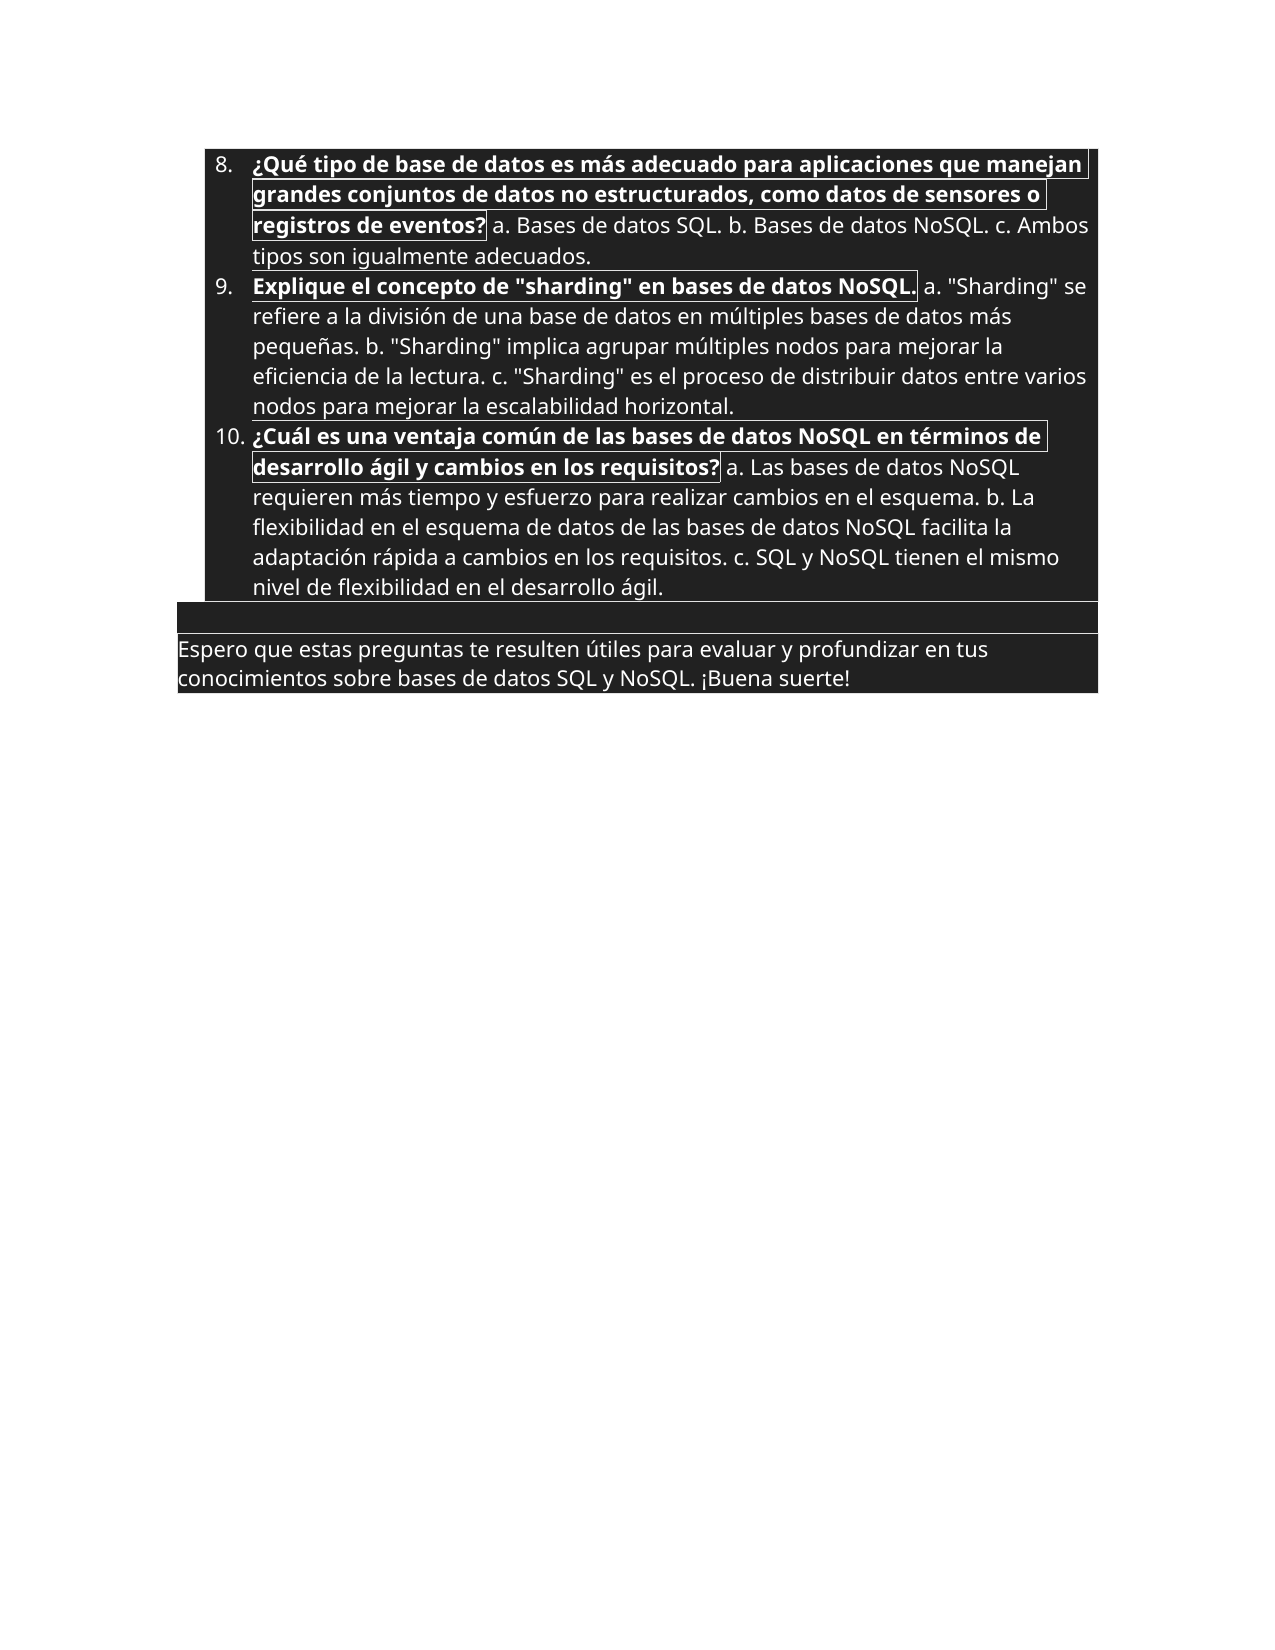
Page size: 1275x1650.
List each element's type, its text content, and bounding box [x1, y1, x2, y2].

list ¿Cuál es una ventaja común de las bases de datos NoSQL en términos de desarrollo ágil y cambios en los requisitos? a. Las bases de datos NoSQL requieren más tiempo y esfuerzo para realizar cambios en el esquema. b. La flexibilidad en el esquema de datos de las bases de datos NoSQL facilita la adaptación rápida a cambios en los requisitos. c. SQL y NoSQL tienen el mismo nivel de flexibilidad en el desarrollo ágil. [205, 420, 1098, 601]
list ¿Qué tipo de base de datos es más adecuado para aplicaciones que manejan grandes conjuntos de datos no estructurados, como datos de sensores o registros de eventos? a. Bases de datos SQL. b. Bases de datos NoSQL. c. Ambos tipos son igualmente adecuados. [205, 149, 1098, 270]
text Espero que estas preguntas te resulten útiles para evaluar y profundizar en tus conocimientos sobre bases de datos SQL y NoSQL. ¡Buena suerte! [178, 634, 1098, 693]
list Explique el concepto de "sharding" en bases de datos NoSQL. a. "Sharding" se refiere a la división de una base de datos en múltiples bases de datos más pequeñas. b. "Sharding" implica agrupar múltiples nodos para mejorar la eficiencia de la lectura. c. "Sharding" es el proceso de distribuir datos entre varios nodos para mejorar la escalabilidad horizontal. [205, 270, 1098, 420]
